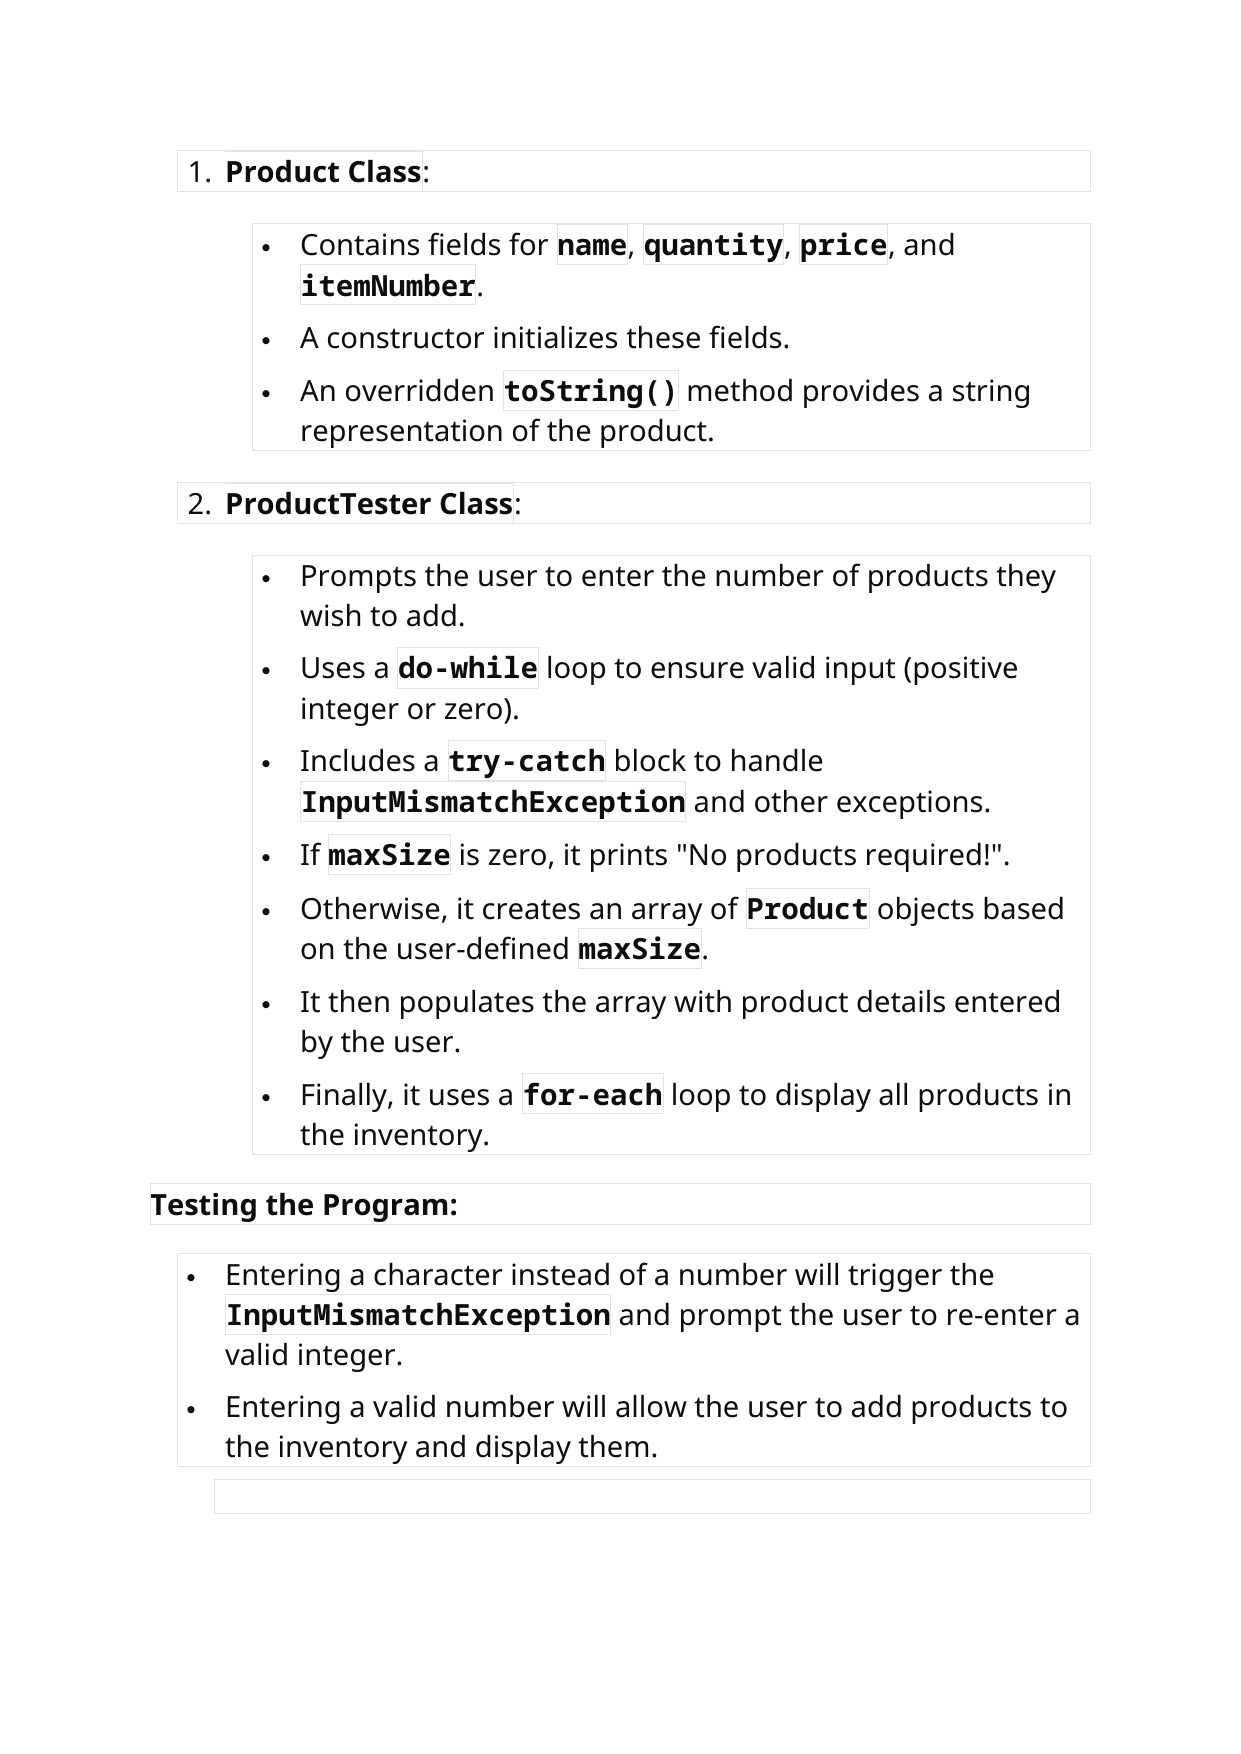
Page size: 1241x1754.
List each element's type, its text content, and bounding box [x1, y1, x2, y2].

list It then populates the array with product details entered by the user. [253, 981, 1090, 1061]
list Includes a try-catch block to handle InputMismatchException and other exceptions. [301, 782, 685, 821]
list Contains fields for name, quantity, price, and itemNumber. [253, 224, 1090, 305]
list Includes a try-catch block to handle InputMismatchException and other exceptions. [253, 740, 448, 822]
list Includes a try-catch block to handle InputMismatchException and other exceptions. [606, 740, 1090, 822]
list Product Class: [178, 151, 422, 191]
list Otherwise, it creates an array of Product objects based on the user-defined maxSize. [253, 887, 1090, 969]
list Prompts the user to enter the number of products they wish to add. [253, 556, 1090, 635]
list ProductTester Class: [178, 483, 513, 523]
list Includes a try-catch block to handle InputMismatchException and other exceptions. [449, 741, 605, 780]
list If maxSize is zero, it prints "No products required!". [329, 835, 450, 874]
list Product Class: [423, 151, 1090, 191]
list If maxSize is zero, it prints "No products required!". [451, 834, 1090, 875]
text Testing the Program: [151, 1184, 1090, 1224]
list Finally, it uses a for-each loop to display all products in the inventory. [253, 1073, 1090, 1154]
list A constructor initializes these fields. [253, 317, 1090, 357]
list An overridden toString() method provides a string representation of the product. [253, 369, 1090, 450]
list Entering a valid number will allow the user to add products to the inventory and display them. [178, 1386, 1090, 1466]
list Entering a character instead of a number will trigger the InputMismatchException and prompt the user to re-enter a valid integer. [178, 1254, 1090, 1374]
list ProductTester Class: [514, 483, 1090, 523]
list Uses a do-while loop to ensure valid input (positive integer or zero). [253, 647, 1090, 728]
